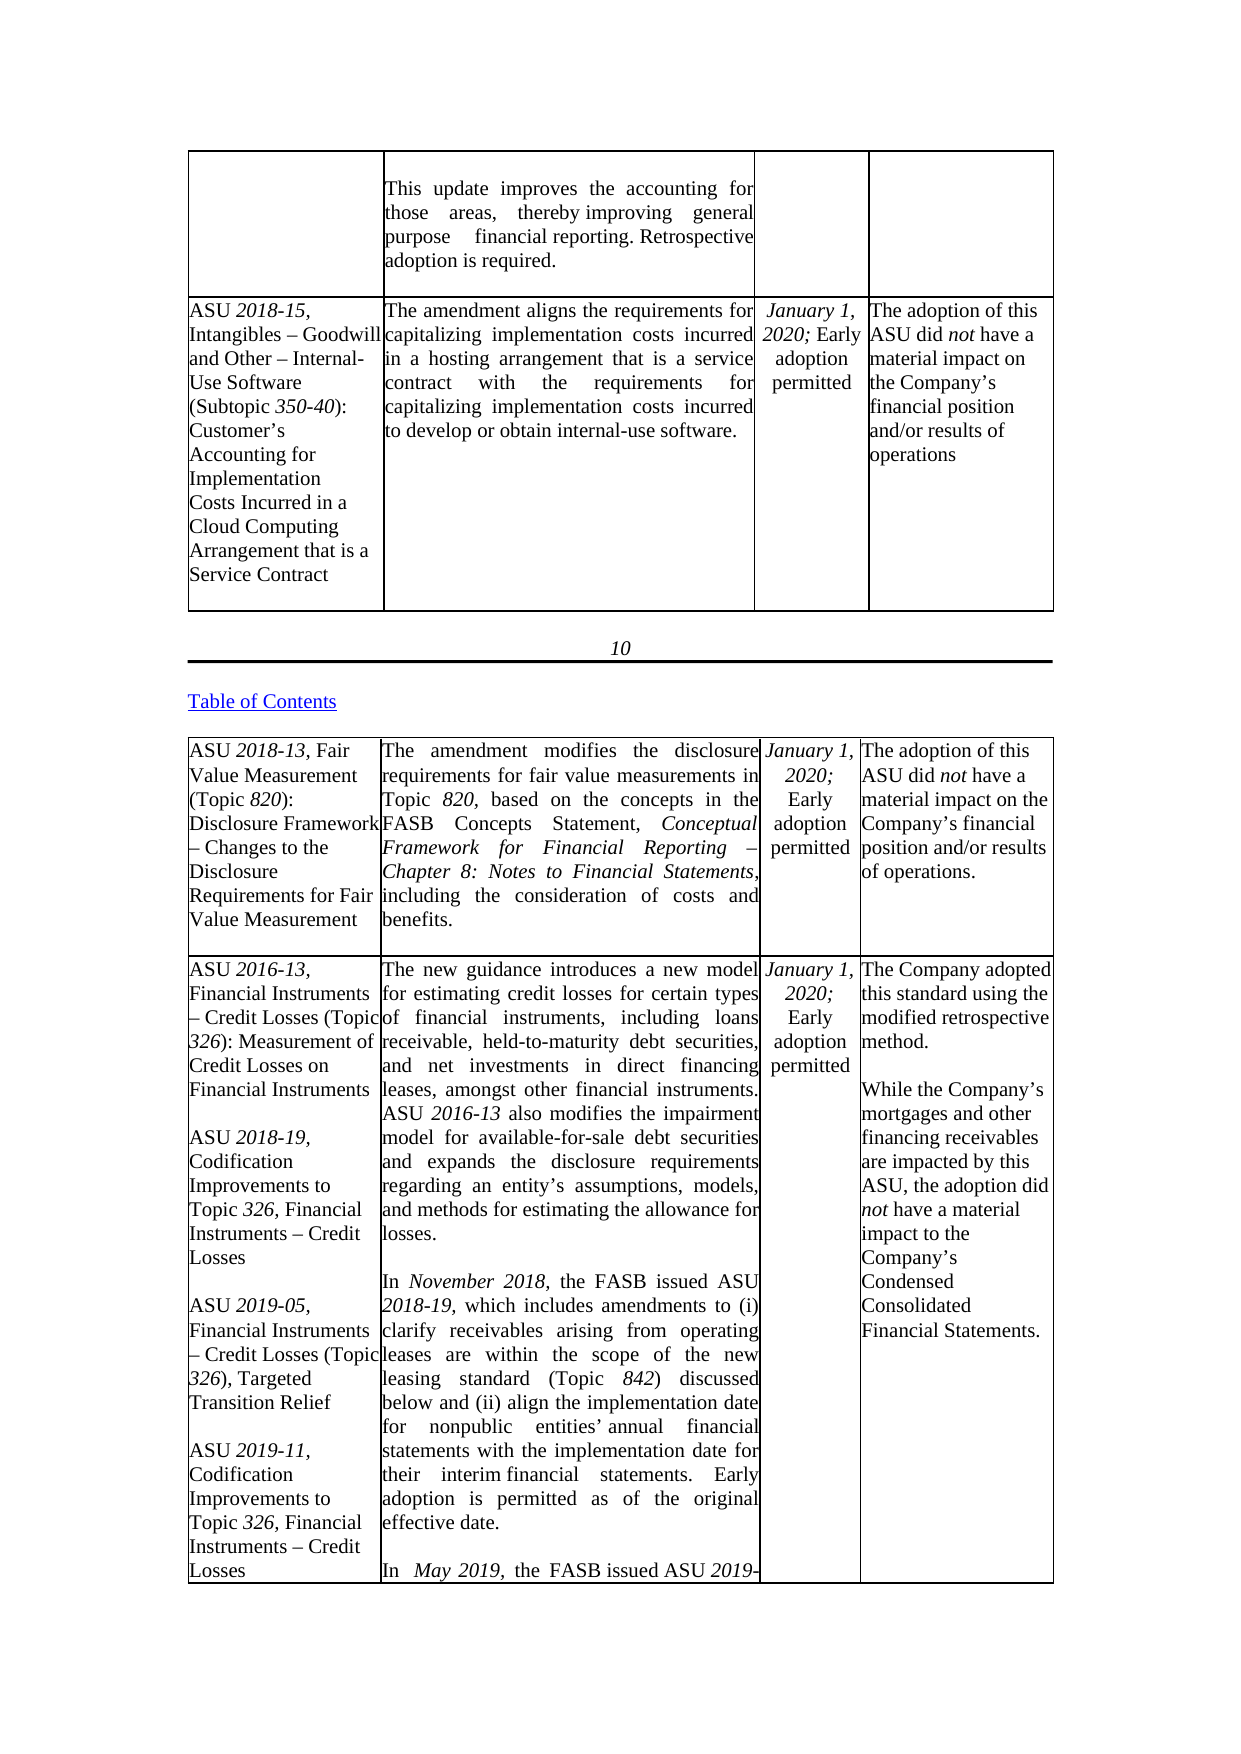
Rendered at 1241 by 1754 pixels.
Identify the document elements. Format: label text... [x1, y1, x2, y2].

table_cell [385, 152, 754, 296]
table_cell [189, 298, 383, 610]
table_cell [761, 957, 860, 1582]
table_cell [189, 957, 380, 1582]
text Table of Contents [187, 689, 1053, 713]
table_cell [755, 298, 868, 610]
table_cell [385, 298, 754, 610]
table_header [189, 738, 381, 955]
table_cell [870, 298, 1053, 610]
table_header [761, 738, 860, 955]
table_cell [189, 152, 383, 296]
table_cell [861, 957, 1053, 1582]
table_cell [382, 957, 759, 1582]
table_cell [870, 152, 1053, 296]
text 10 [187, 636, 1053, 660]
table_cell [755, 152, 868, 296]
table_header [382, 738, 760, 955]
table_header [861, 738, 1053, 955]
